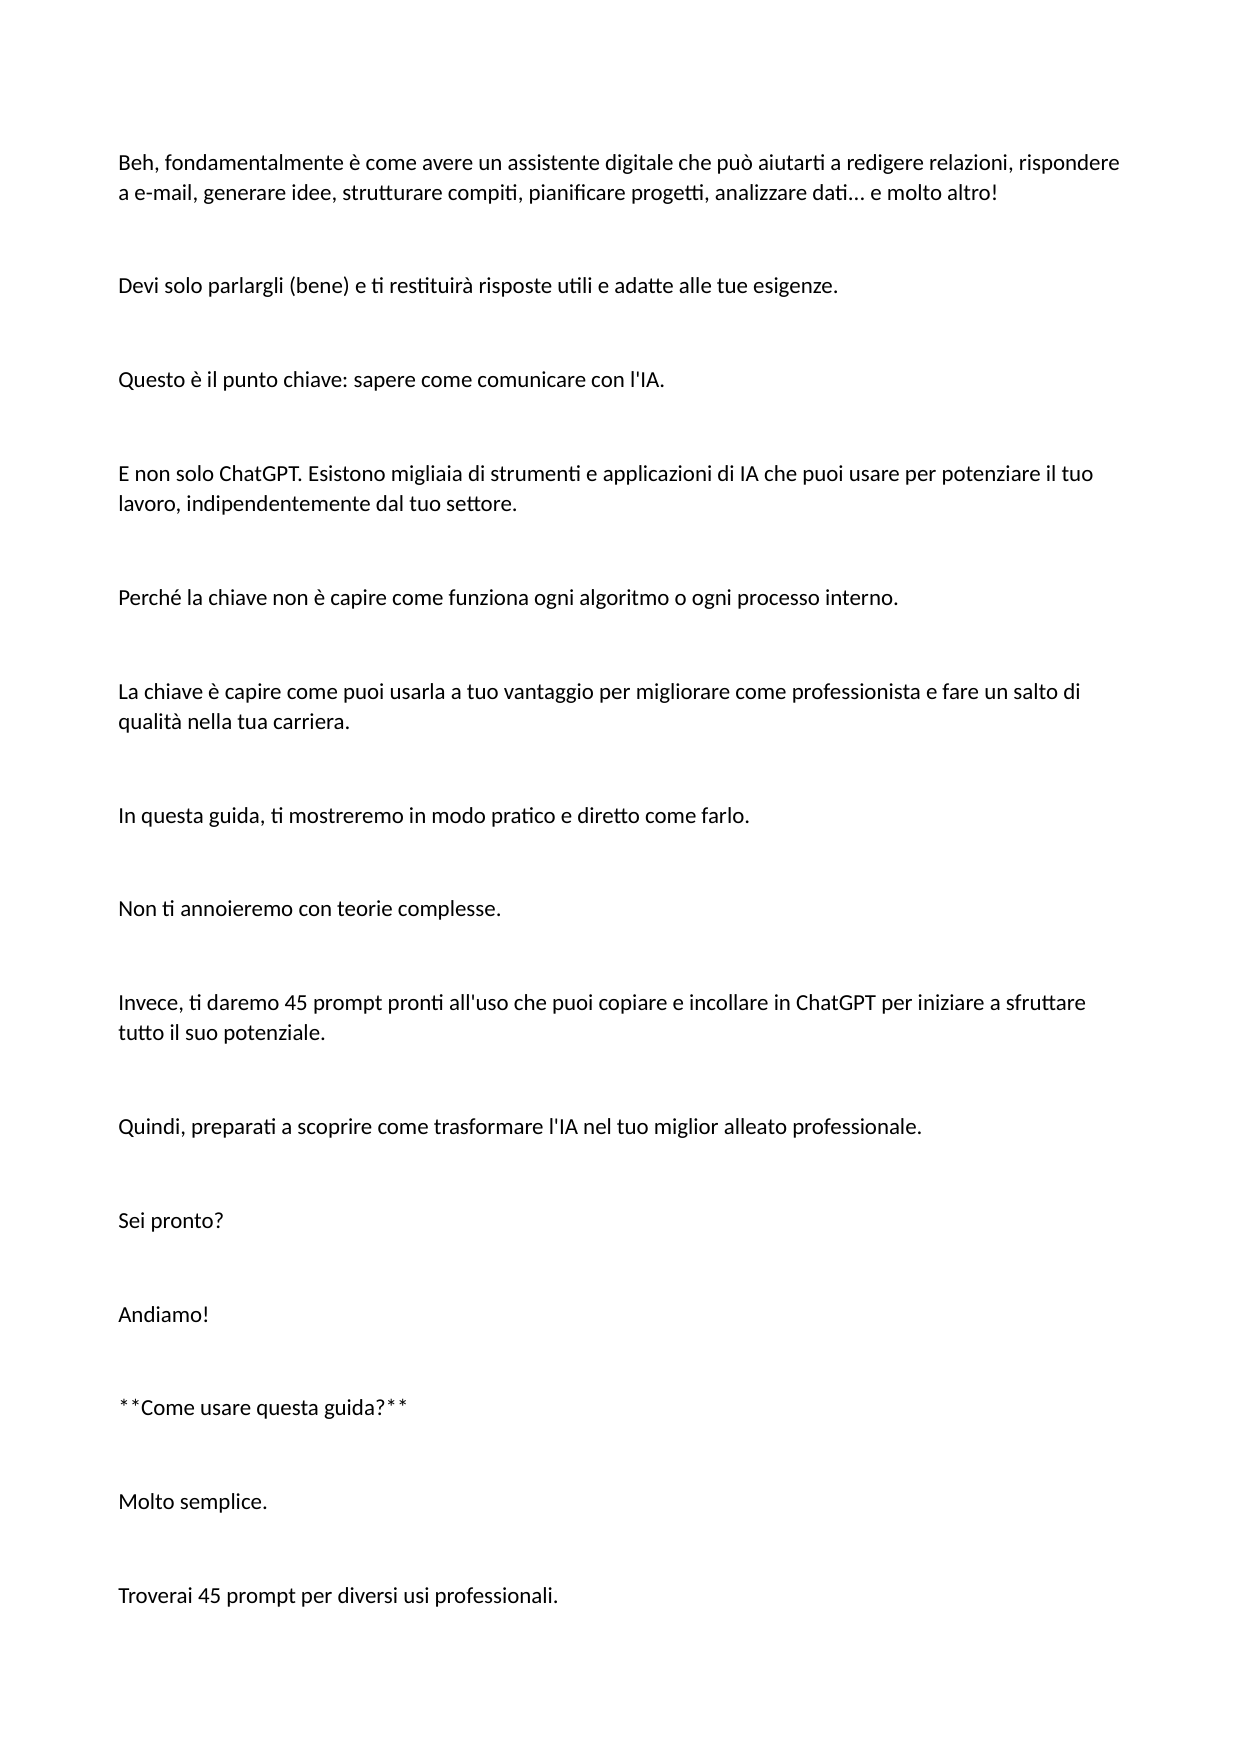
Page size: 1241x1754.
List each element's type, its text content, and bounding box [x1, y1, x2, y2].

text **Come usare questa guida?** [118, 1393, 1122, 1421]
text Beh, fondamentalmente è come avere un assistente digitale che può aiutarti a redigere relazioni, rispondere a e-mail, generare idee, strutturare compiti, pianificare progetti, analizzare dati... e molto altro! [118, 148, 1122, 206]
text In questa guida, ti mostreremo in modo pratico e diretto come farlo. [118, 801, 1122, 829]
text La chiave è capire come puoi usarla a tuo vantaggio per migliorare come professionista e fare un salto di qualità nella tua carriera. [118, 677, 1122, 735]
text Troverai 45 prompt per diversi usi professionali. [118, 1581, 1122, 1609]
text Non ti annoieremo con teorie complesse. [118, 894, 1122, 922]
text Devi solo parlargli (bene) e ti restituirà risposte utili e adatte alle tue esigenze. [118, 272, 1122, 299]
text Questo è il punto chiave: sapere come comunicare con l'IA. [118, 365, 1122, 393]
text Perché la chiave non è capire come funziona ogni algoritmo o ogni processo interno. [118, 583, 1122, 611]
text Andiamo! [118, 1300, 1122, 1328]
text E non solo ChatGPT. Esistono migliaia di strumenti e applicazioni di IA che puoi usare per potenziare il tuo lavoro, indipendentemente dal tuo settore. [118, 459, 1122, 517]
text Molto semplice. [118, 1487, 1122, 1515]
text Quindi, preparati a scoprire come trasformare l'IA nel tuo miglior alleato professionale. [118, 1112, 1122, 1140]
text Sei pronto? [118, 1206, 1122, 1234]
text Invece, ti daremo 45 prompt pronti all'uso che puoi copiare e incollare in ChatGPT per iniziare a sfruttare tutto il suo potenziale. [118, 988, 1122, 1046]
